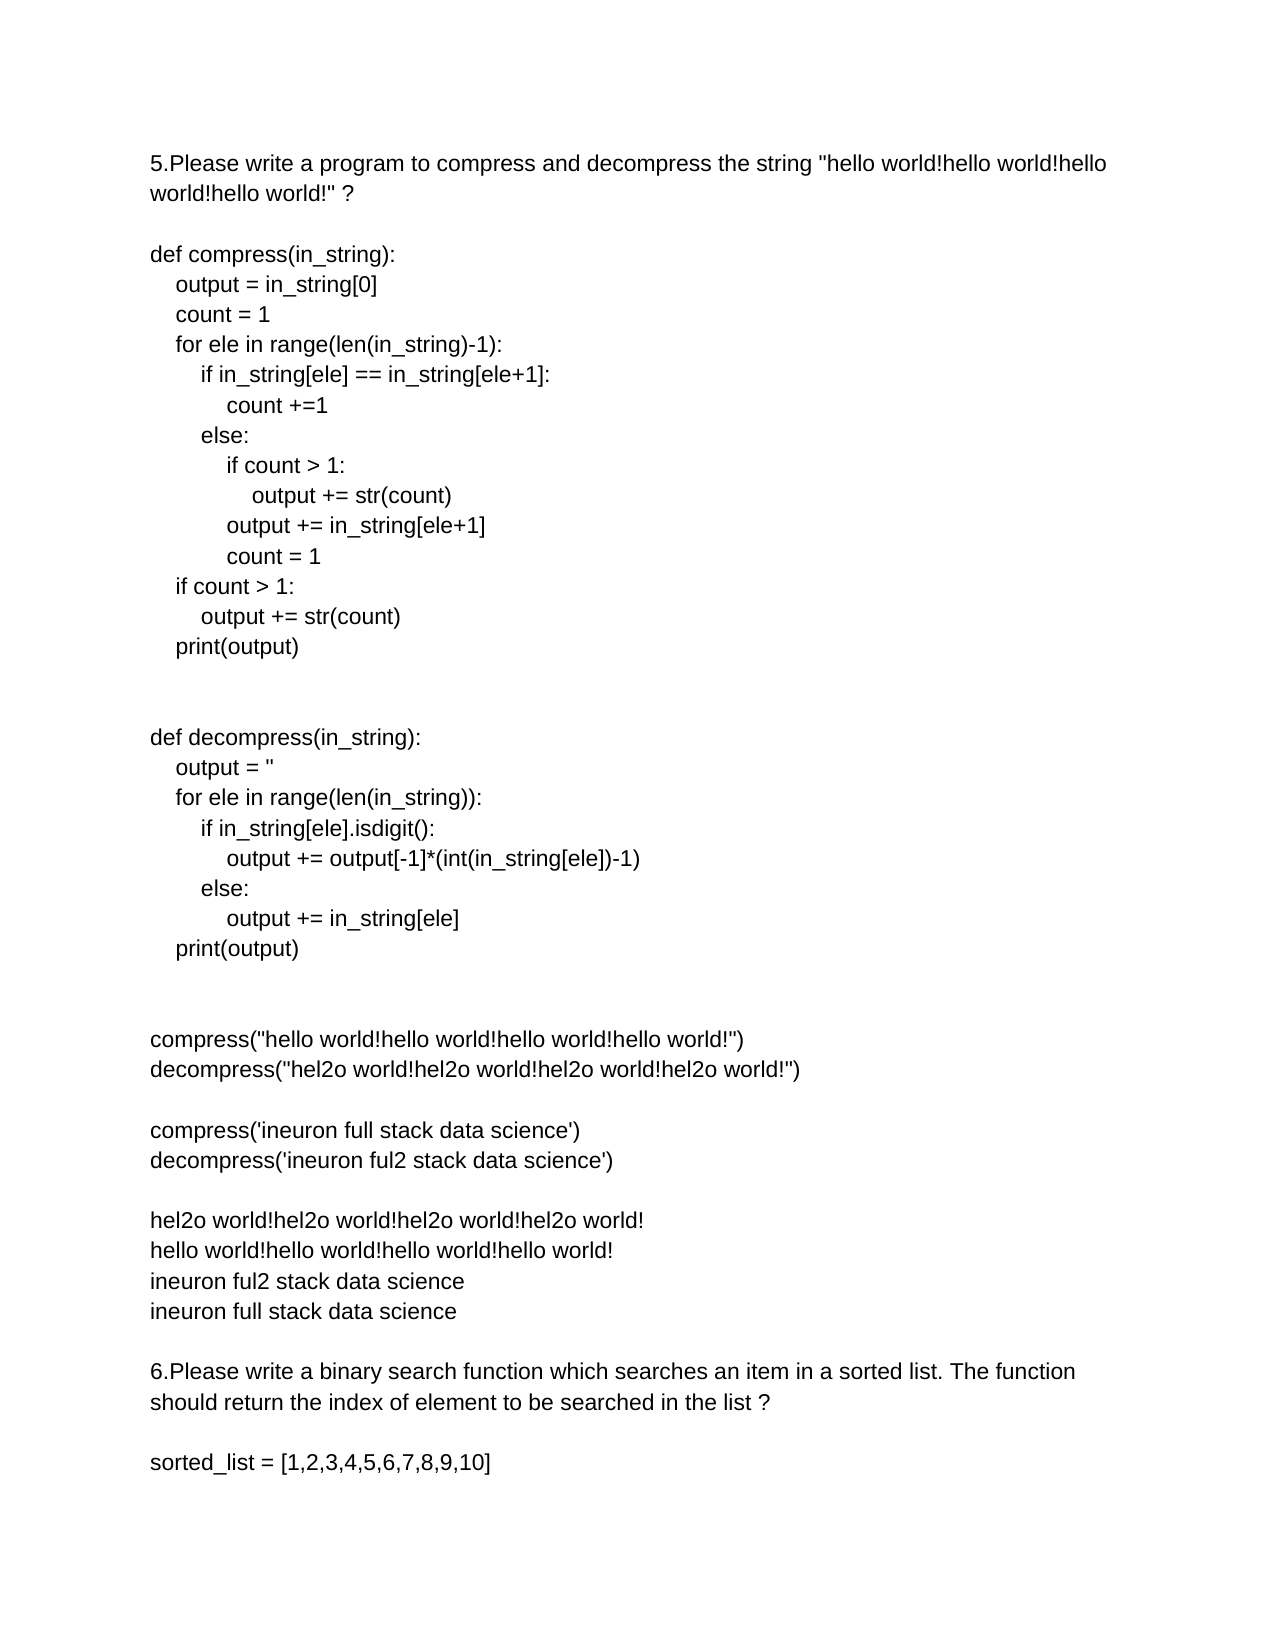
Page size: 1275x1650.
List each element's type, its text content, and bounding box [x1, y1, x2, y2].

text ineuron ful2 stack data science [150, 1268, 1125, 1294]
text output += in_string[ele+1] [150, 512, 1125, 539]
text output += str(count) [150, 482, 1125, 509]
text compress('ineuron full stack data science') [150, 1117, 1125, 1143]
text 6.Please write a binary search function which searches an item in a sorted list. The function should return the index of element to be searched in the list ? [150, 1358, 1125, 1415]
text for ele in range(len(in_string)-1): [150, 331, 1125, 358]
text def decompress(in_string): [150, 724, 1125, 750]
text print(output) [150, 935, 1125, 962]
text output = '' [150, 754, 1125, 781]
text if in_string[ele] == in_string[ele+1]: [150, 361, 1125, 388]
text decompress("hel2o world!hel2o world!hel2o world!hel2o world!") [150, 1056, 1125, 1083]
text count = 1 [150, 543, 1125, 569]
text 5.Please write a program to compress and decompress the string "hello world!hello world!hello world!hello world!" ? [150, 150, 1125, 207]
text decompress('ineuron ful2 stack data science') [150, 1147, 1125, 1173]
text def compress(in_string): [150, 241, 1125, 267]
text compress("hello world!hello world!hello world!hello world!") [150, 1026, 1125, 1052]
text if count > 1: [150, 573, 1125, 599]
text ineuron full stack data science [150, 1298, 1125, 1324]
text if in_string[ele].isdigit(): [150, 814, 1125, 841]
text if count > 1: [150, 452, 1125, 478]
text output += output[-1]*(int(in_string[ele])-1) [150, 845, 1125, 871]
text hel2o world!hel2o world!hel2o world!hel2o world! [150, 1207, 1125, 1234]
text output += str(count) [150, 603, 1125, 629]
text else: [150, 875, 1125, 901]
text sorted_list = [1,2,3,4,5,6,7,8,9,10] [150, 1449, 1125, 1475]
text count +=1 [150, 392, 1125, 418]
text else: [150, 422, 1125, 448]
text output = in_string[0] [150, 271, 1125, 297]
text output += in_string[ele] [150, 905, 1125, 932]
text hello world!hello world!hello world!hello world! [150, 1237, 1125, 1264]
text print(output) [150, 633, 1125, 660]
text count = 1 [150, 301, 1125, 327]
text for ele in range(len(in_string)): [150, 784, 1125, 811]
